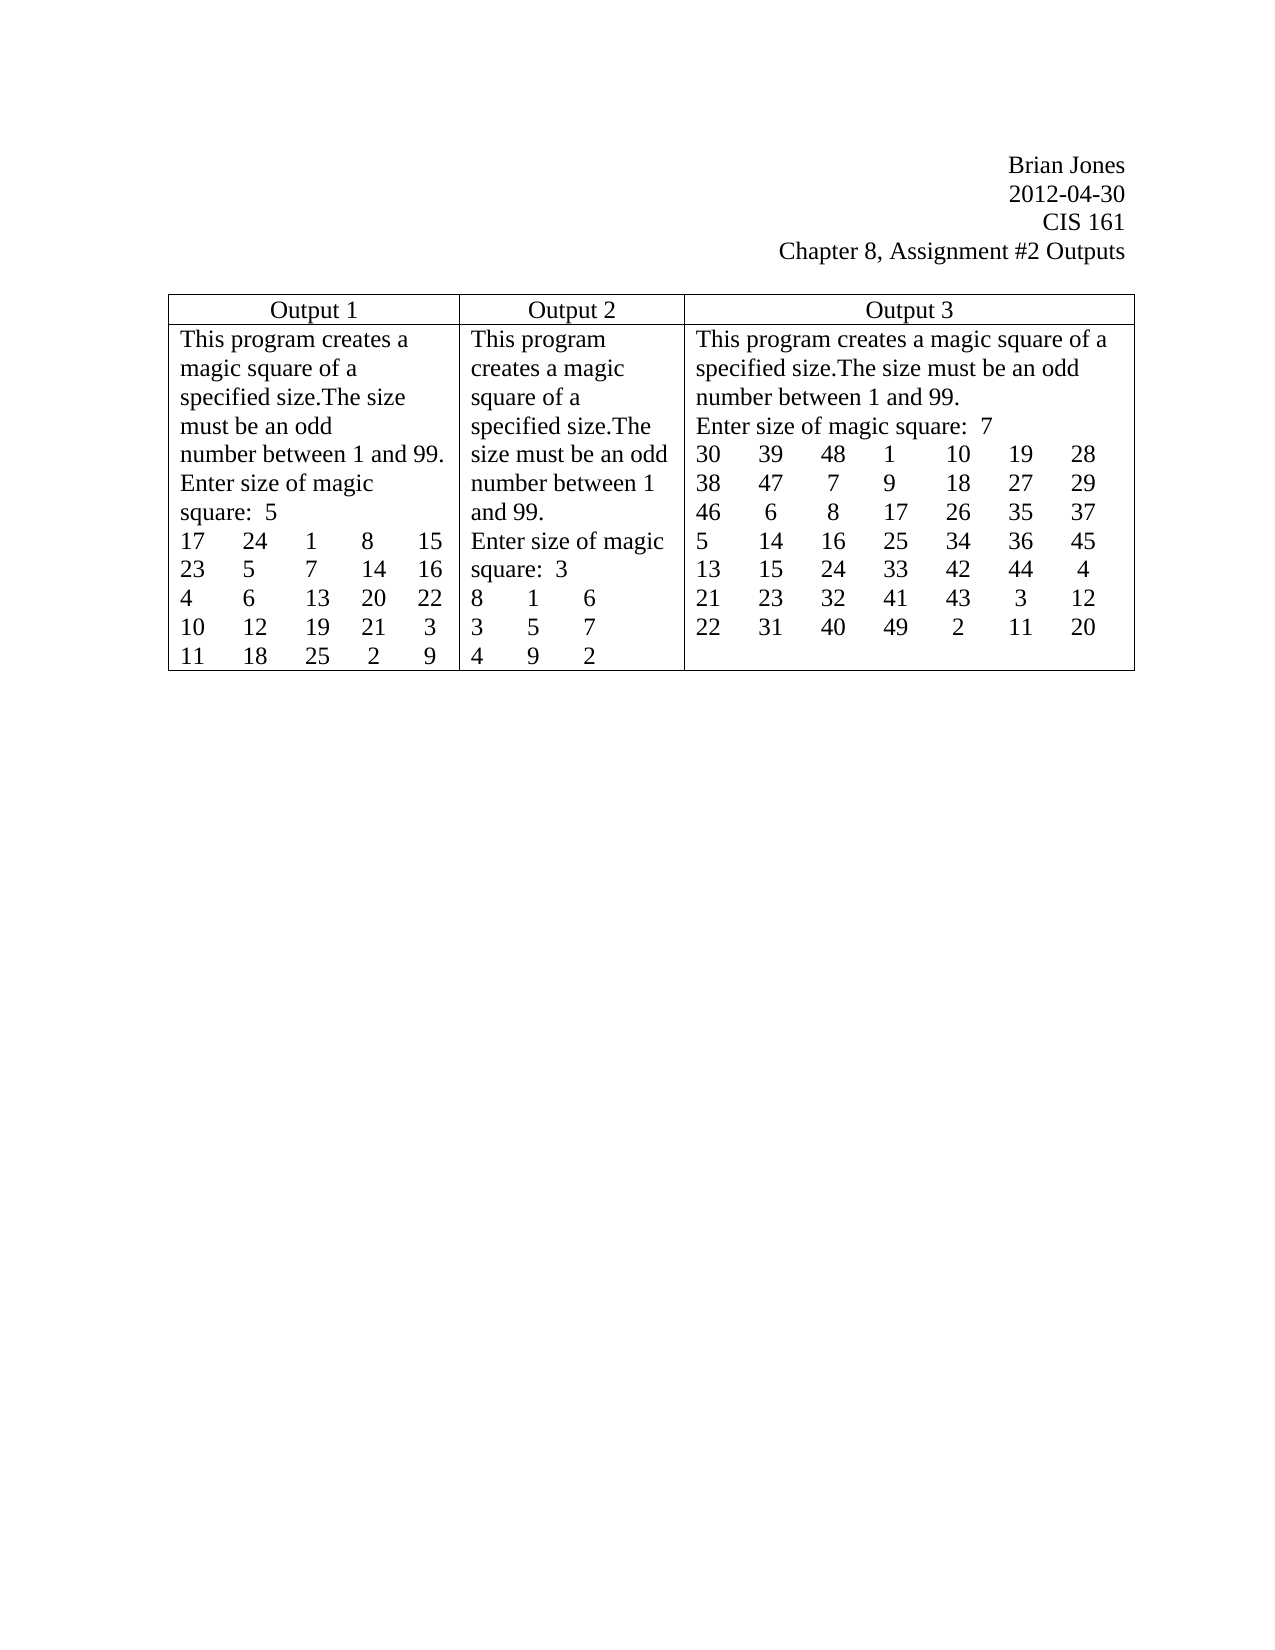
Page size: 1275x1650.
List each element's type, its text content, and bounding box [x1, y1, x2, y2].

text 2012-04-30 [150, 179, 1125, 207]
text Chapter 8, Assignment #2 Outputs [150, 236, 1125, 265]
table_header Output 2 [460, 295, 684, 323]
table_header Output 3 [685, 295, 1134, 323]
table_cell This program creates a magic square of a specified size.The size must be an odd number between 1 and 99. Enter size of magic square: 3 8 1 6 3 5 7 4 9 2 [460, 325, 684, 669]
table_cell This program creates a magic square of a specified size.The size must be an odd number between 1 and 99. Enter size of magic square: 5 17 24 1 8 15 23 5 7 14 16 4 6 13 20 22 10 12 19 21 3 11 18 25 2 9 [169, 325, 459, 669]
text CIS 161 [150, 207, 1125, 236]
table_header Output 1 [169, 295, 459, 323]
table_cell This program creates a magic square of a specified size.The size must be an odd number between 1 and 99. Enter size of magic square: 7 30 39 48 1 10 19 28 38 47 7 9 18 27 29 46 6 8 17 26 35 37 5 14 16 25 34 36 45 13 15 24 33 42 44 4 21 23 32 41 43 3 12 22 31 40 49 2 11 20 [685, 325, 1134, 669]
text Brian Jones [150, 150, 1125, 179]
